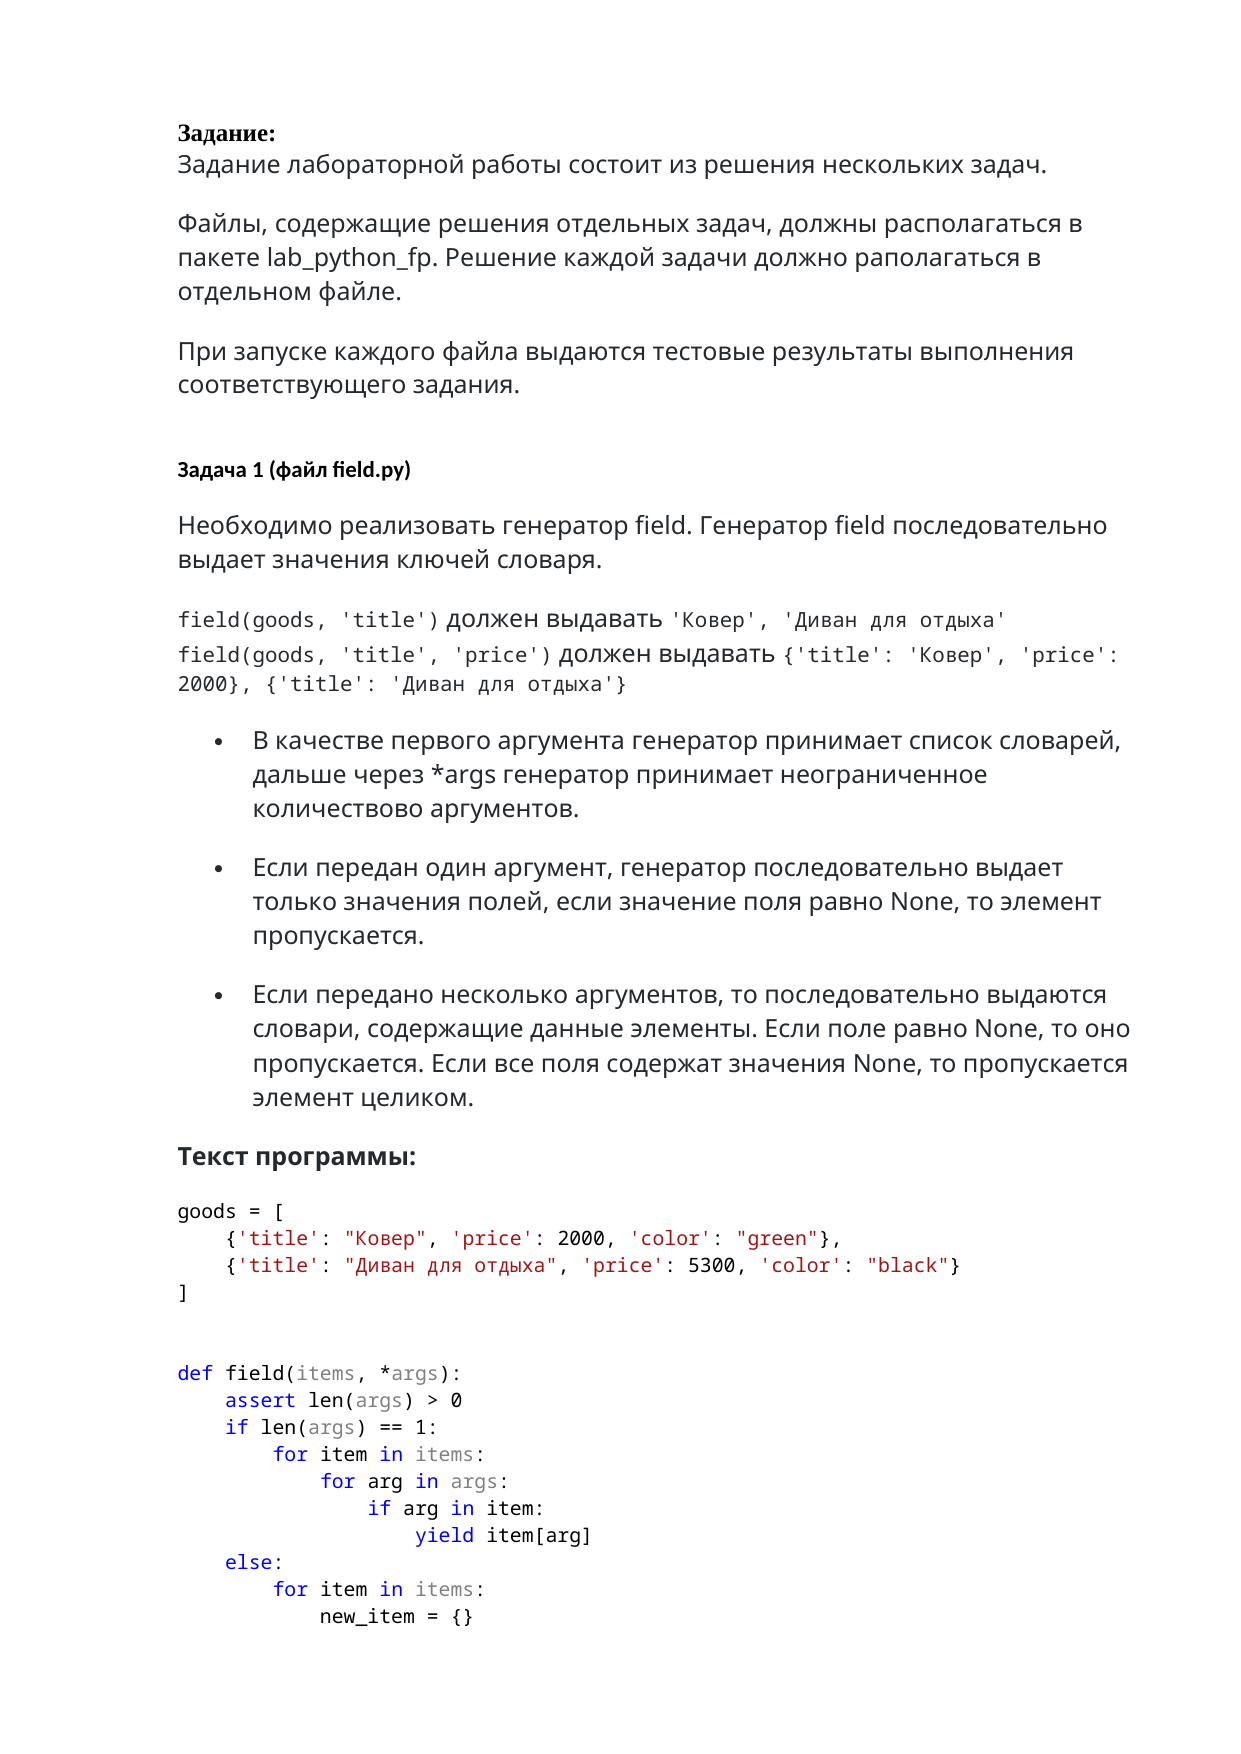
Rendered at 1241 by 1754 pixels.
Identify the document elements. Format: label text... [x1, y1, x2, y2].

text {'title': "Диван для отдыха", 'price': 5300, 'color': "black"} [177, 1251, 1152, 1278]
text if len(args) == 1: [177, 1413, 1152, 1440]
text for item in items: [177, 1440, 1152, 1467]
text field(goods, 'title') должен выдавать 'Ковер', 'Диван для отдыха' [177, 601, 1152, 635]
list В качестве первого аргумента генератор принимает список словарей, дальше через *args генератор принимает неограниченное количествово аргументов. [215, 723, 1152, 825]
text Задание лабораторной работы состоит из решения нескольких задач. [177, 147, 1152, 181]
text Задача 1 (файл field.py) [177, 455, 1152, 483]
list Если передан один аргумент, генератор последовательно выдает только значения полей, если значение поля равно None, то элемент пропускается. [215, 850, 1152, 952]
text def field(items, *args): [177, 1359, 1152, 1386]
text yield item[arg] [177, 1521, 1152, 1548]
text for item in items: [177, 1575, 1152, 1602]
text for arg in args: [177, 1467, 1152, 1494]
text {'title': "Ковер", 'price': 2000, 'color': "green"}, [177, 1224, 1152, 1251]
text Необходимо реализовать генератор field. Генератор field последовательно выдает значения ключей словаря. [177, 508, 1152, 576]
text new_item = {} [177, 1602, 1152, 1629]
list Если передано несколько аргументов, то последовательно выдаются словари, содержащие данные элементы. Если поле равно None, то оно пропускается. Если все поля содержат значения None, то пропускается элемент целиком. [215, 977, 1152, 1113]
text assert len(args) > 0 [177, 1386, 1152, 1413]
text field(goods, 'title', 'price') должен выдавать {'title': 'Ковер', 'price': 2000}, {'title': 'Диван для отдыха'} [177, 635, 1152, 698]
text Файлы, содержащие решения отдельных задач, должны располагаться в пакете lab_python_fp. Решение каждой задачи должно раполагаться в отдельном файле. [177, 206, 1152, 308]
text Задание: [177, 118, 1152, 147]
text if arg in item: [177, 1494, 1152, 1521]
text goods = [ [177, 1197, 1152, 1224]
text При запуске каждого файла выдаются тестовые результаты выполнения соответствующего задания. [177, 333, 1152, 401]
text ] [177, 1278, 1152, 1305]
text else: [177, 1548, 1152, 1575]
text Текст программы: [177, 1138, 1152, 1172]
